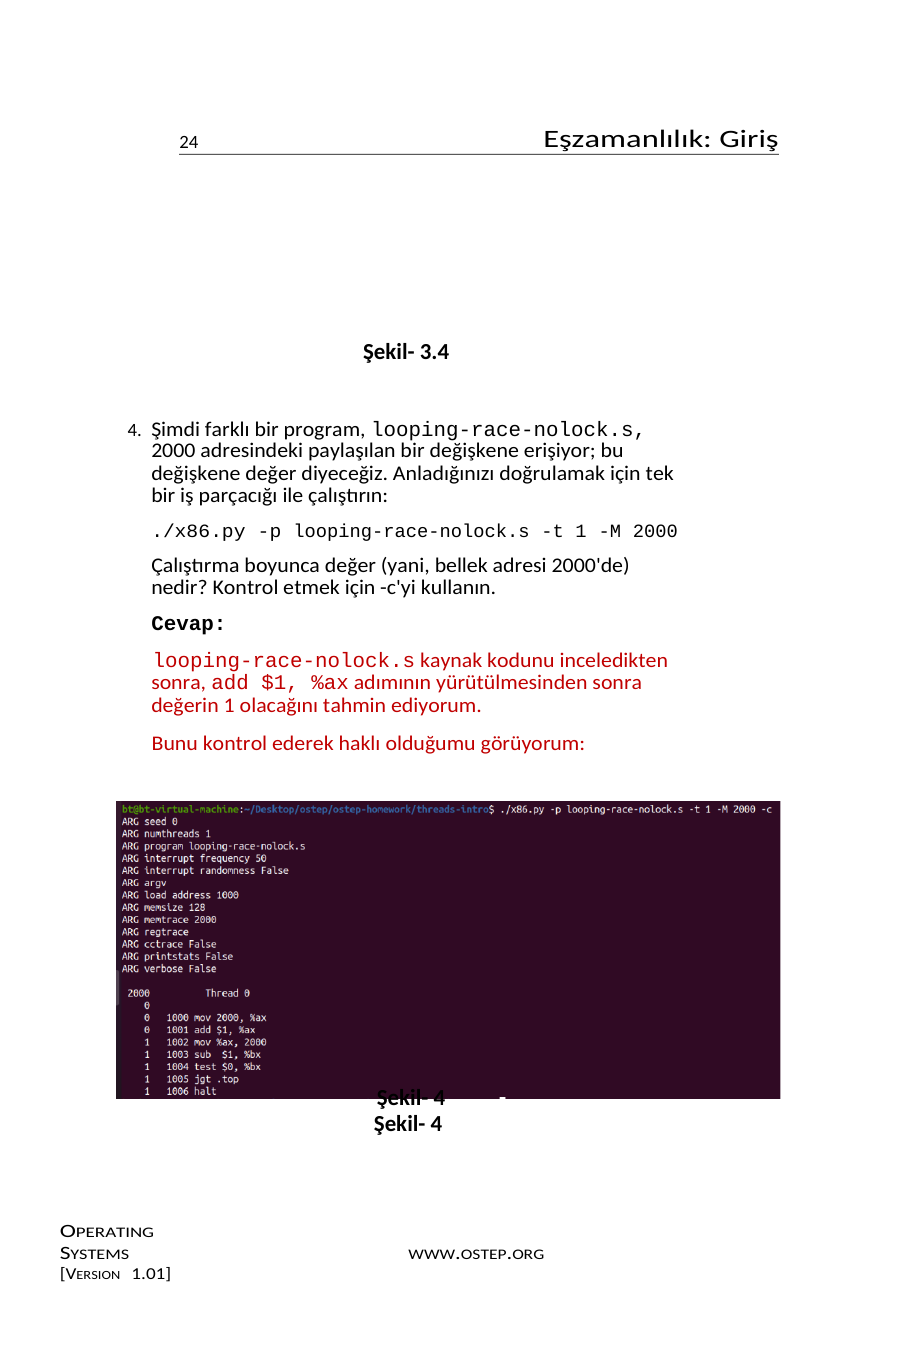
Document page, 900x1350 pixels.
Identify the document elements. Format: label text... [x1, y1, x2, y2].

list Cevap: [151, 614, 688, 635]
list looping-race-nolock.s kaynak kodunu inceledikten sonra, add $1, %ax adımının yürütülmesinden sonra değerin 1 olacağını tahmin ediyorum. [127, 649, 688, 718]
text Bunu kontrol ederek haklı olduğumu görüyorum: [48, 732, 688, 755]
list Şimdi farklı bir program, looping-race-nolock.s, 2000 adresindeki paylaşılan bir değişkene erişiyor; bu değişkene değer diyeceğiz. Anladığınızı doğrulamak için tek bir iş parçacığı ile çalıştırın: [127, 417, 688, 508]
list Çalıştırma boyunca değer (yani, bellek adresi 2000'de) nedir? Kontrol etmek için -c'yi kullanın. [151, 555, 688, 600]
list ./x86.py -p looping-race-nolock.s -t 1 -M 2000 [151, 522, 688, 541]
picture [115, 801, 785, 1101]
